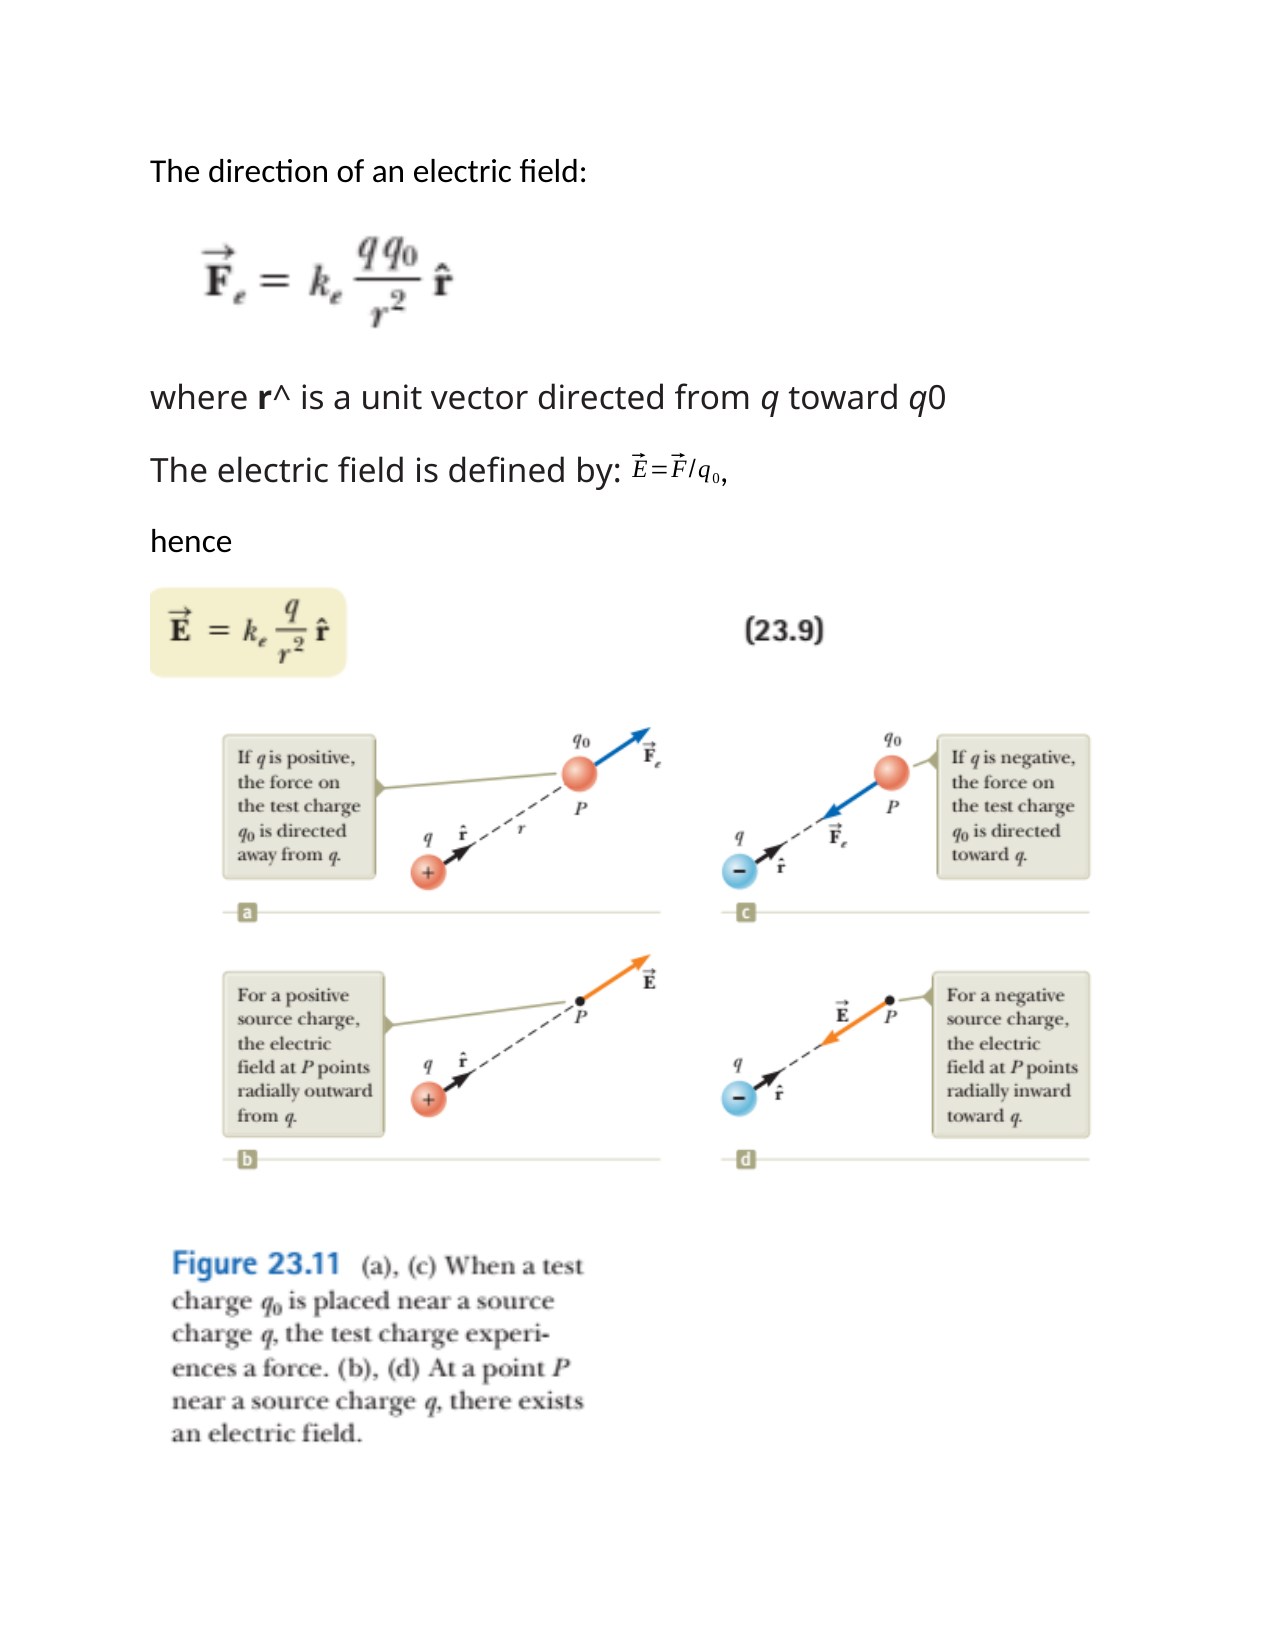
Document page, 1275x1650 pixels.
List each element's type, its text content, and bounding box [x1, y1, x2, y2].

text The electric field is defined by: , [150, 447, 1125, 492]
text The direction of an electric field: [150, 150, 1125, 191]
picture [150, 587, 846, 691]
picture [150, 1218, 613, 1477]
picture [217, 715, 1112, 1194]
picture [150, 217, 471, 349]
text where r^ is a unit vector directed from q toward q0 [150, 374, 1125, 419]
text hence [150, 520, 1125, 561]
